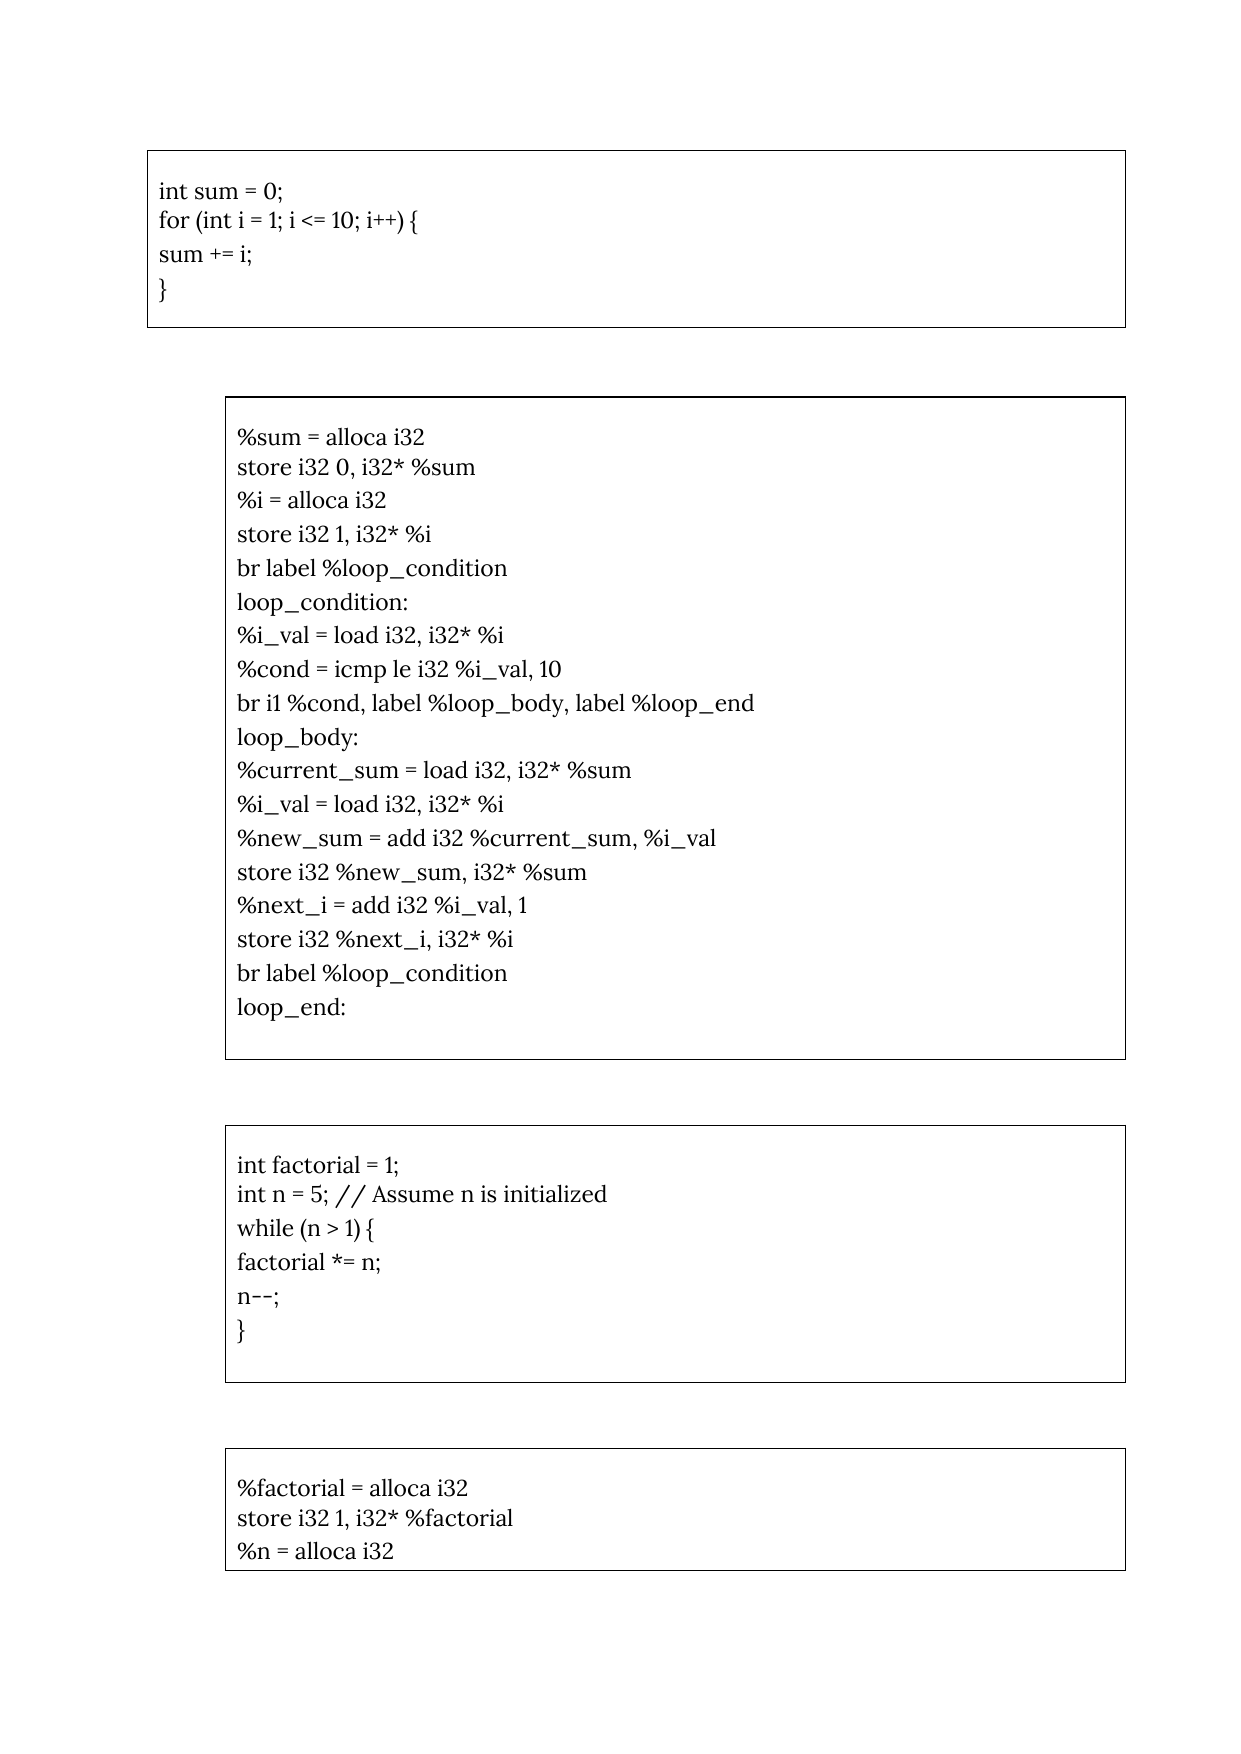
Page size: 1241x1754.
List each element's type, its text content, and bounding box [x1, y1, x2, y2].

table_header int factorial = 1; int n = 5; // Assume n is initialized while (n > 1) { factorial *= n; n--; } [226, 1126, 1125, 1382]
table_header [226, 1449, 1125, 1570]
table_header %sum = alloca i32 store i32 0, i32* %sum %i = alloca i32 store i32 1, i32* %i br label %loop_condition loop_condition: %i_val = load i32, i32* %i %cond = icmp le i32 %i_val, 10 br i1 %cond, label %loop_body, label %loop_end loop_body: %current_sum = load i32, i32* %sum %i_val = load i32, i32* %i %new_sum = add i32 %current_sum, %i_val store i32 %new_sum, i32* %sum %next_i = add i32 %i_val, 1 store i32 %next_i, i32* %i br label %loop_condition loop_end: [226, 398, 1125, 1059]
table_header int sum = 0; for (int i = 1; i <= 10; i++) { sum += i; } [148, 151, 1125, 327]
